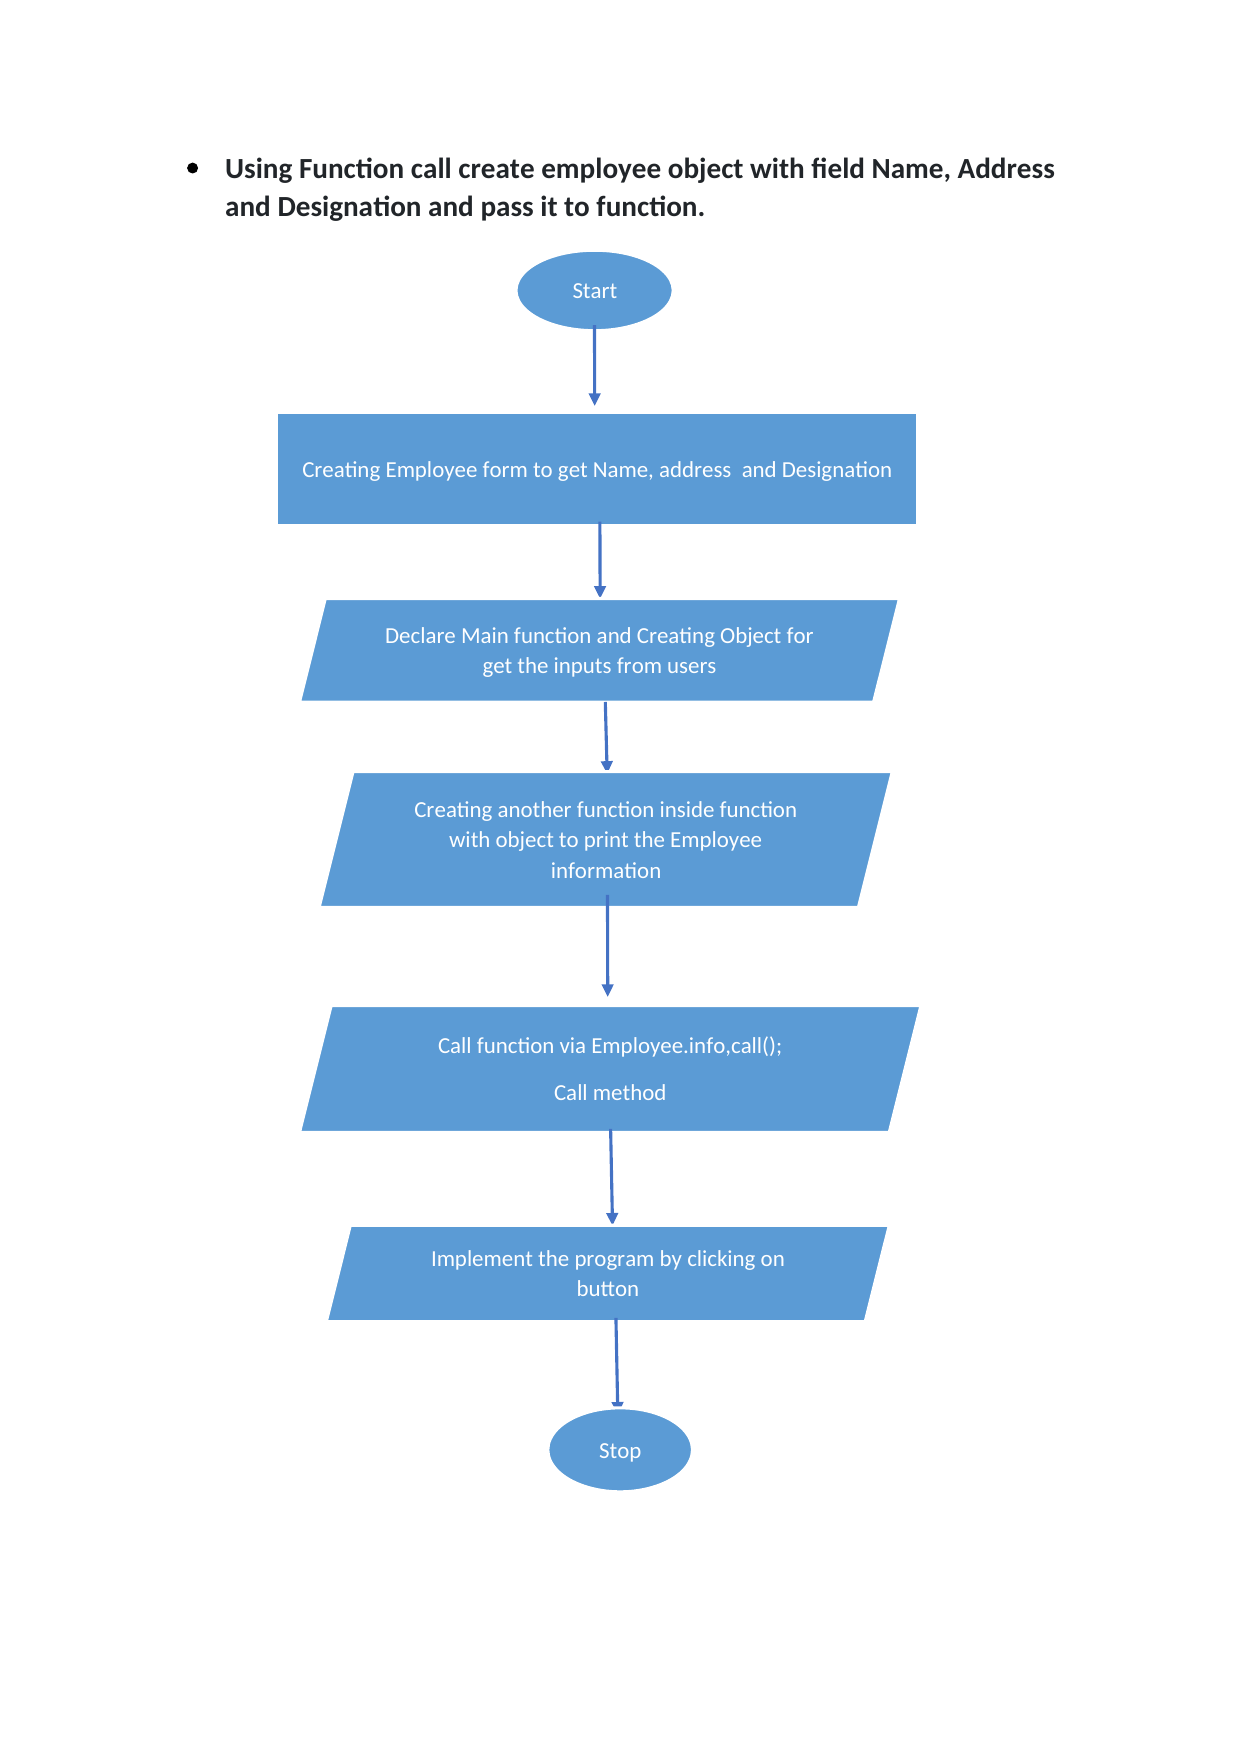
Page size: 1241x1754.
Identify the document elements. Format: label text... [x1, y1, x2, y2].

list Using Function call create employee object with field Name, Address and Designation and pass it to function. [187, 150, 1090, 224]
